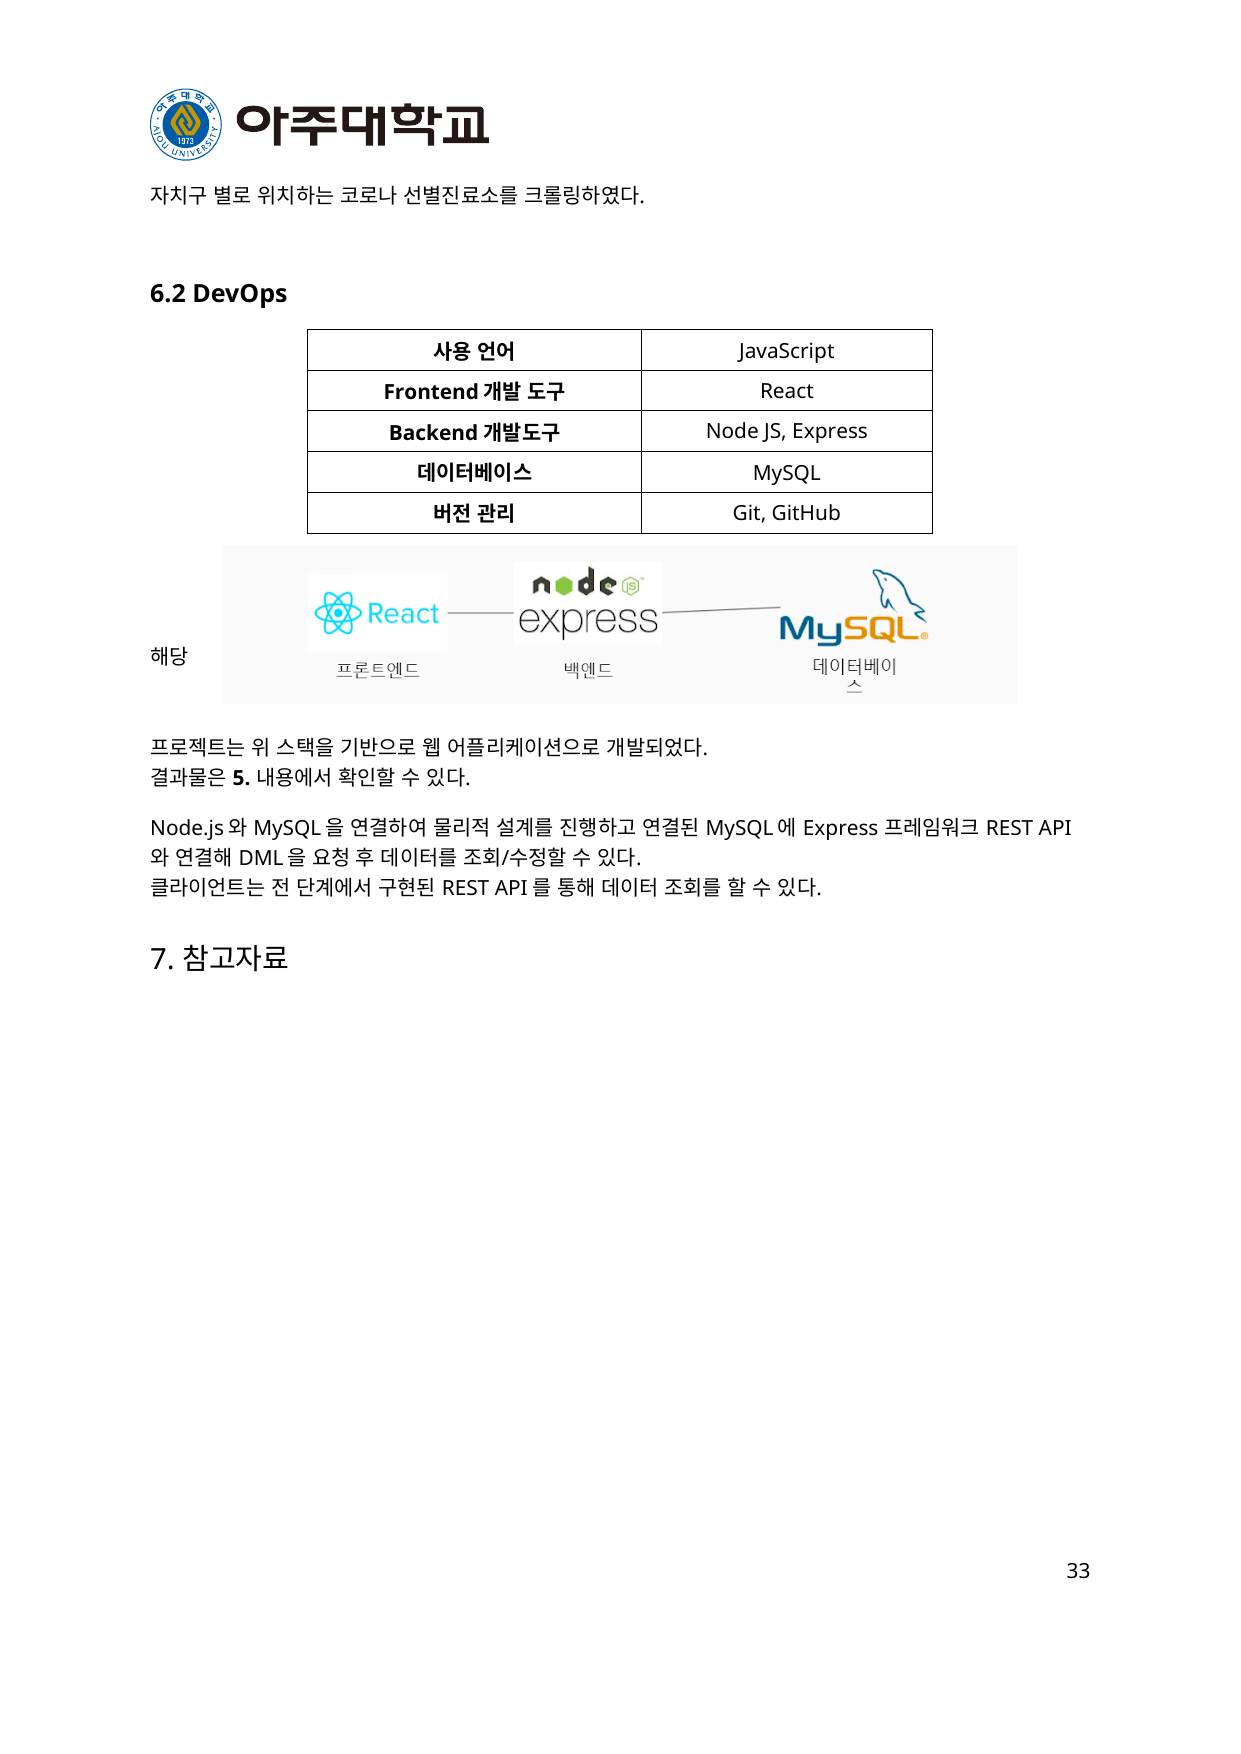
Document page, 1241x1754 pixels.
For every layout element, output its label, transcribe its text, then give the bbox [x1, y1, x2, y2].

table_cell React [642, 371, 932, 410]
text 클라이언트는 전 단계에서 구현된 REST API를 통해 데이터 조회를 할 수 있다. [150, 872, 1090, 902]
picture [222, 545, 1018, 704]
text 결과물은 5. 내용에서 확인할 수 있다. [150, 762, 1090, 792]
text 해당 프로젝트는 위 스택을 기반으로 웹 어플리케이션으로 개발되었다. [150, 641, 1090, 762]
table_header 사용 언어 [308, 330, 641, 370]
table_cell Node JS, Express [642, 411, 932, 451]
subtitle 6.2 DevOps [150, 276, 1090, 310]
subtitle 7. 참고자료 [150, 936, 1090, 978]
table_cell 데이터베이스 [308, 452, 641, 492]
table_cell Git, GitHub [642, 493, 932, 533]
text 자치구 별로 위치하는 코로나 선별진료소를 크롤링하였다. [150, 179, 1090, 209]
table_header JavaScript [642, 330, 932, 370]
text Node.js와 MySQL을 연결하여 물리적 설계를 진행하고 연결된 MySQL에 Express 프레임워크 REST API와 연결해 DML을 요청 후 데이터를 조회/수정할 수 있다. [150, 811, 1090, 872]
table_cell MySQL [642, 452, 932, 492]
table_cell 버전 관리 [308, 493, 641, 533]
table_cell Frontend개발 도구 [308, 371, 641, 410]
table_cell Backend 개발도구 [308, 411, 641, 451]
